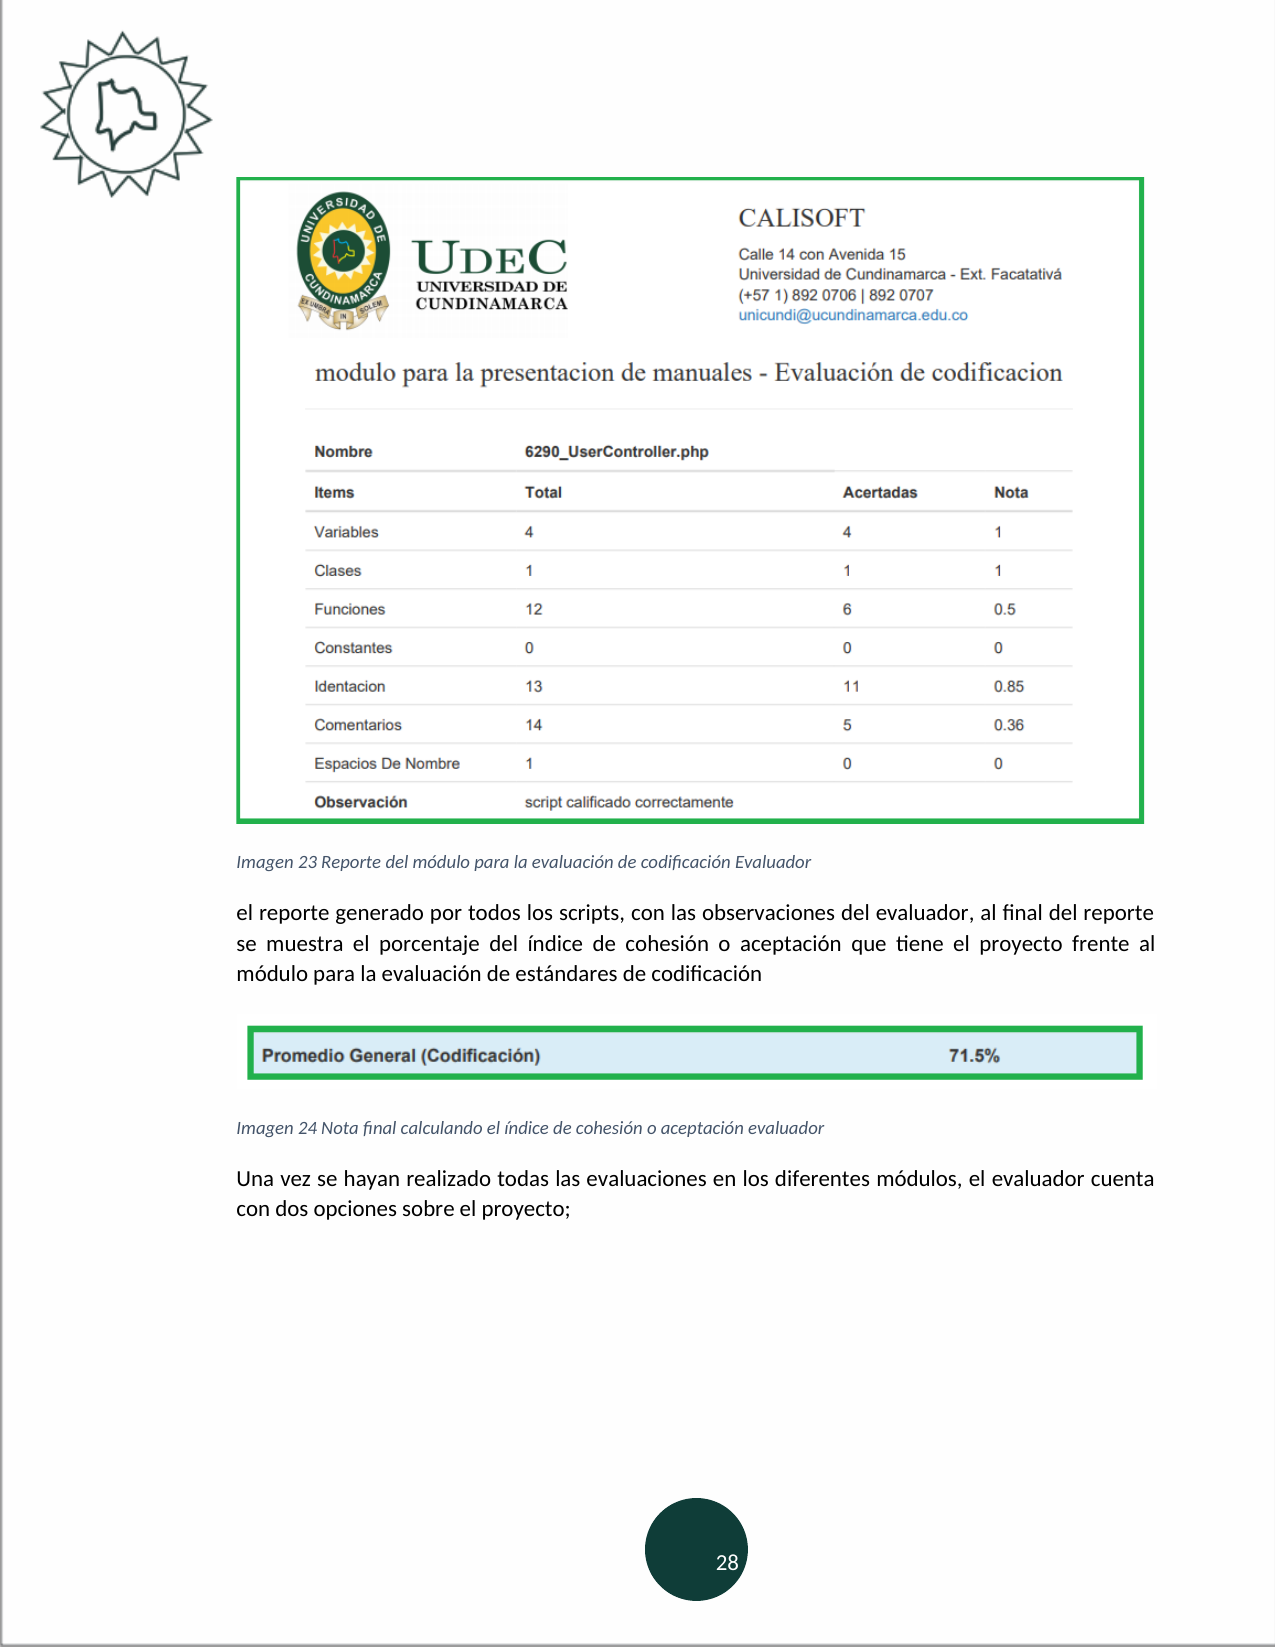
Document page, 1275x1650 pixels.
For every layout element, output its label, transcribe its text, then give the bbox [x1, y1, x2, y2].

text Imagen 24 Nota final calculando el índice de cohesión o aceptación evaluador [236, 1116, 1157, 1139]
text el reporte generado por todos los scripts, con las observaciones del evaluador, al final del reporte se muestra el porcentaje del índice de cohesión o aceptación que tiene el proyecto frente al módulo para la evaluación de estándares de codificación [236, 898, 1157, 987]
text Imagen 23 Reporte del módulo para la evaluación de codificación Evaluador [236, 851, 1157, 873]
text Una vez se hayan realizado todas las evaluaciones en los diferentes módulos, el evaluador cuenta con dos opciones sobre el proyecto; [236, 1164, 1157, 1222]
picture [0, 0, 1275, 1647]
